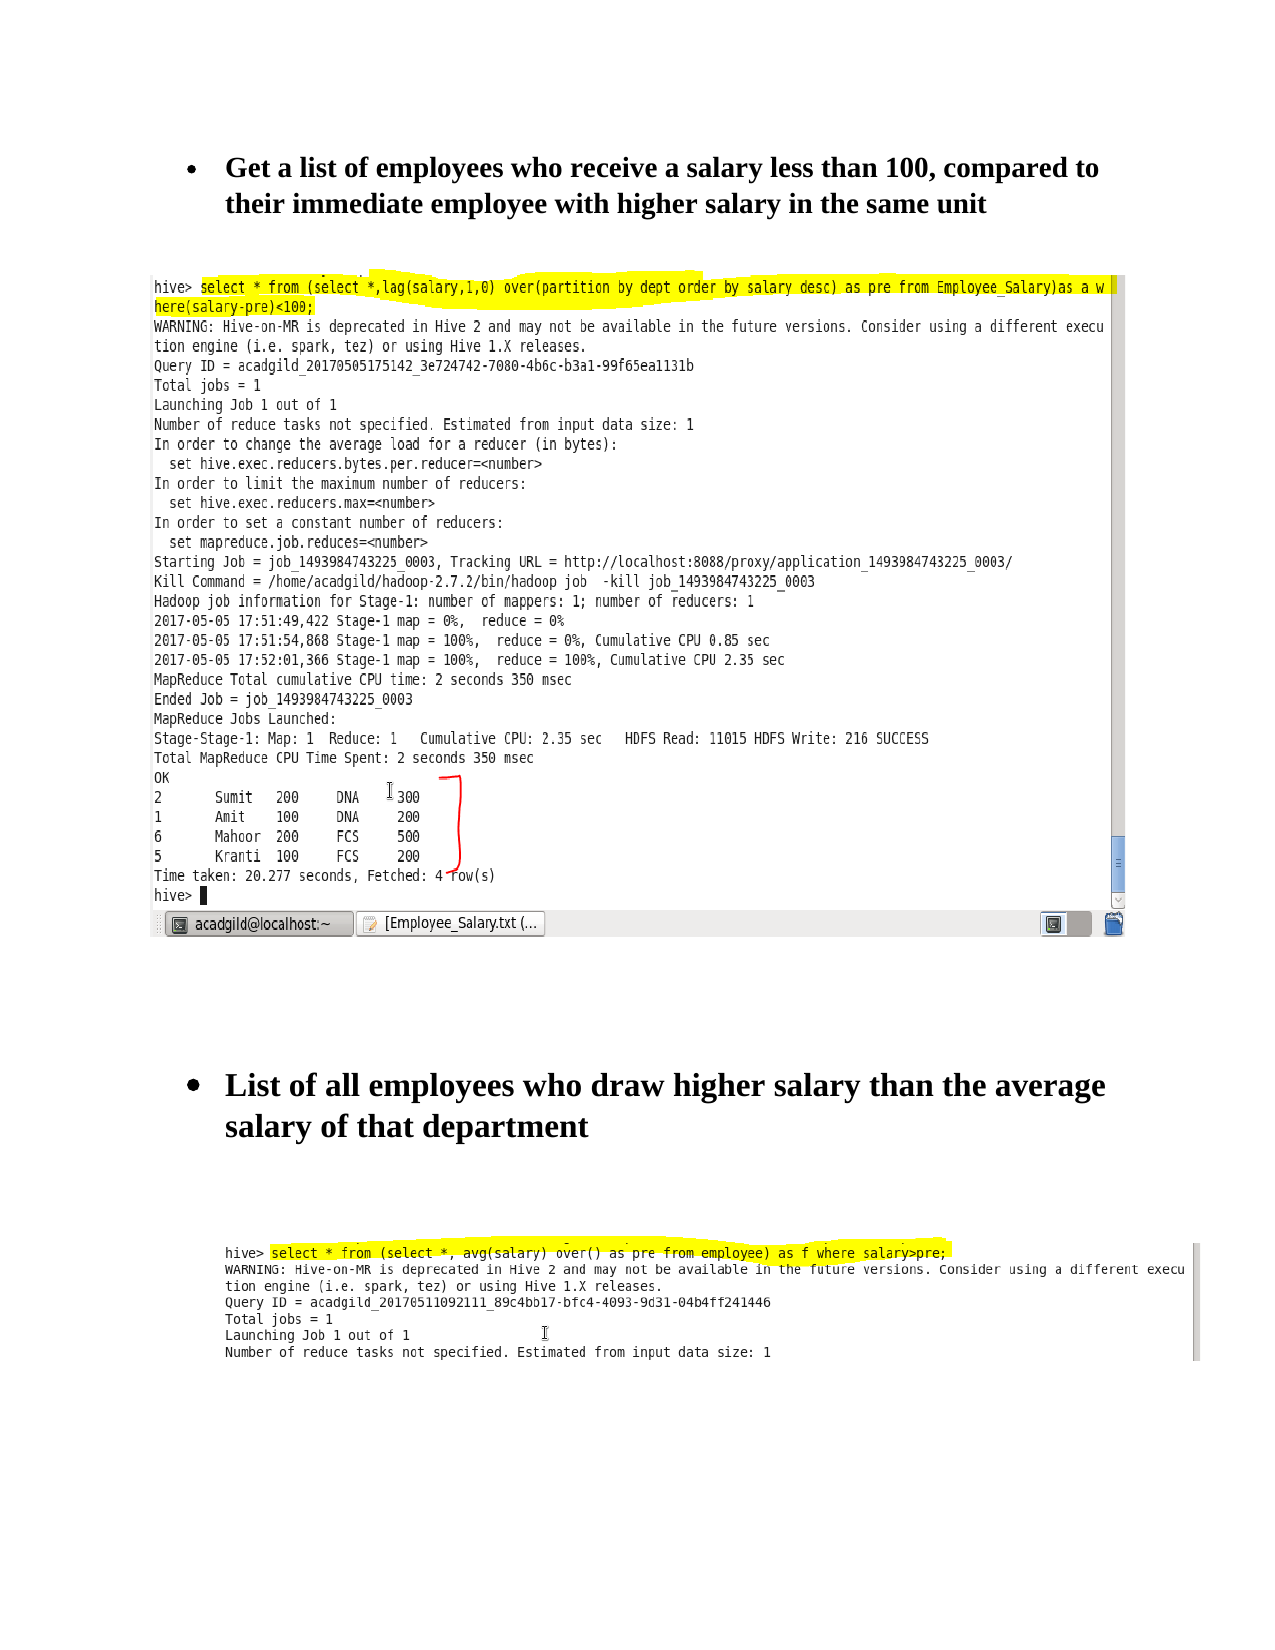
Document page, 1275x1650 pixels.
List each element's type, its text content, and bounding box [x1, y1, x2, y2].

picture [150, 269, 1125, 937]
list Get a list of employees who receive a salary less than 100, compared to their immediate employee with higher salary in the same unit [187, 150, 1125, 220]
list List of all employees who draw higher salary than the average salary of that department [187, 1065, 1125, 1145]
picture [225, 1236, 1200, 1361]
